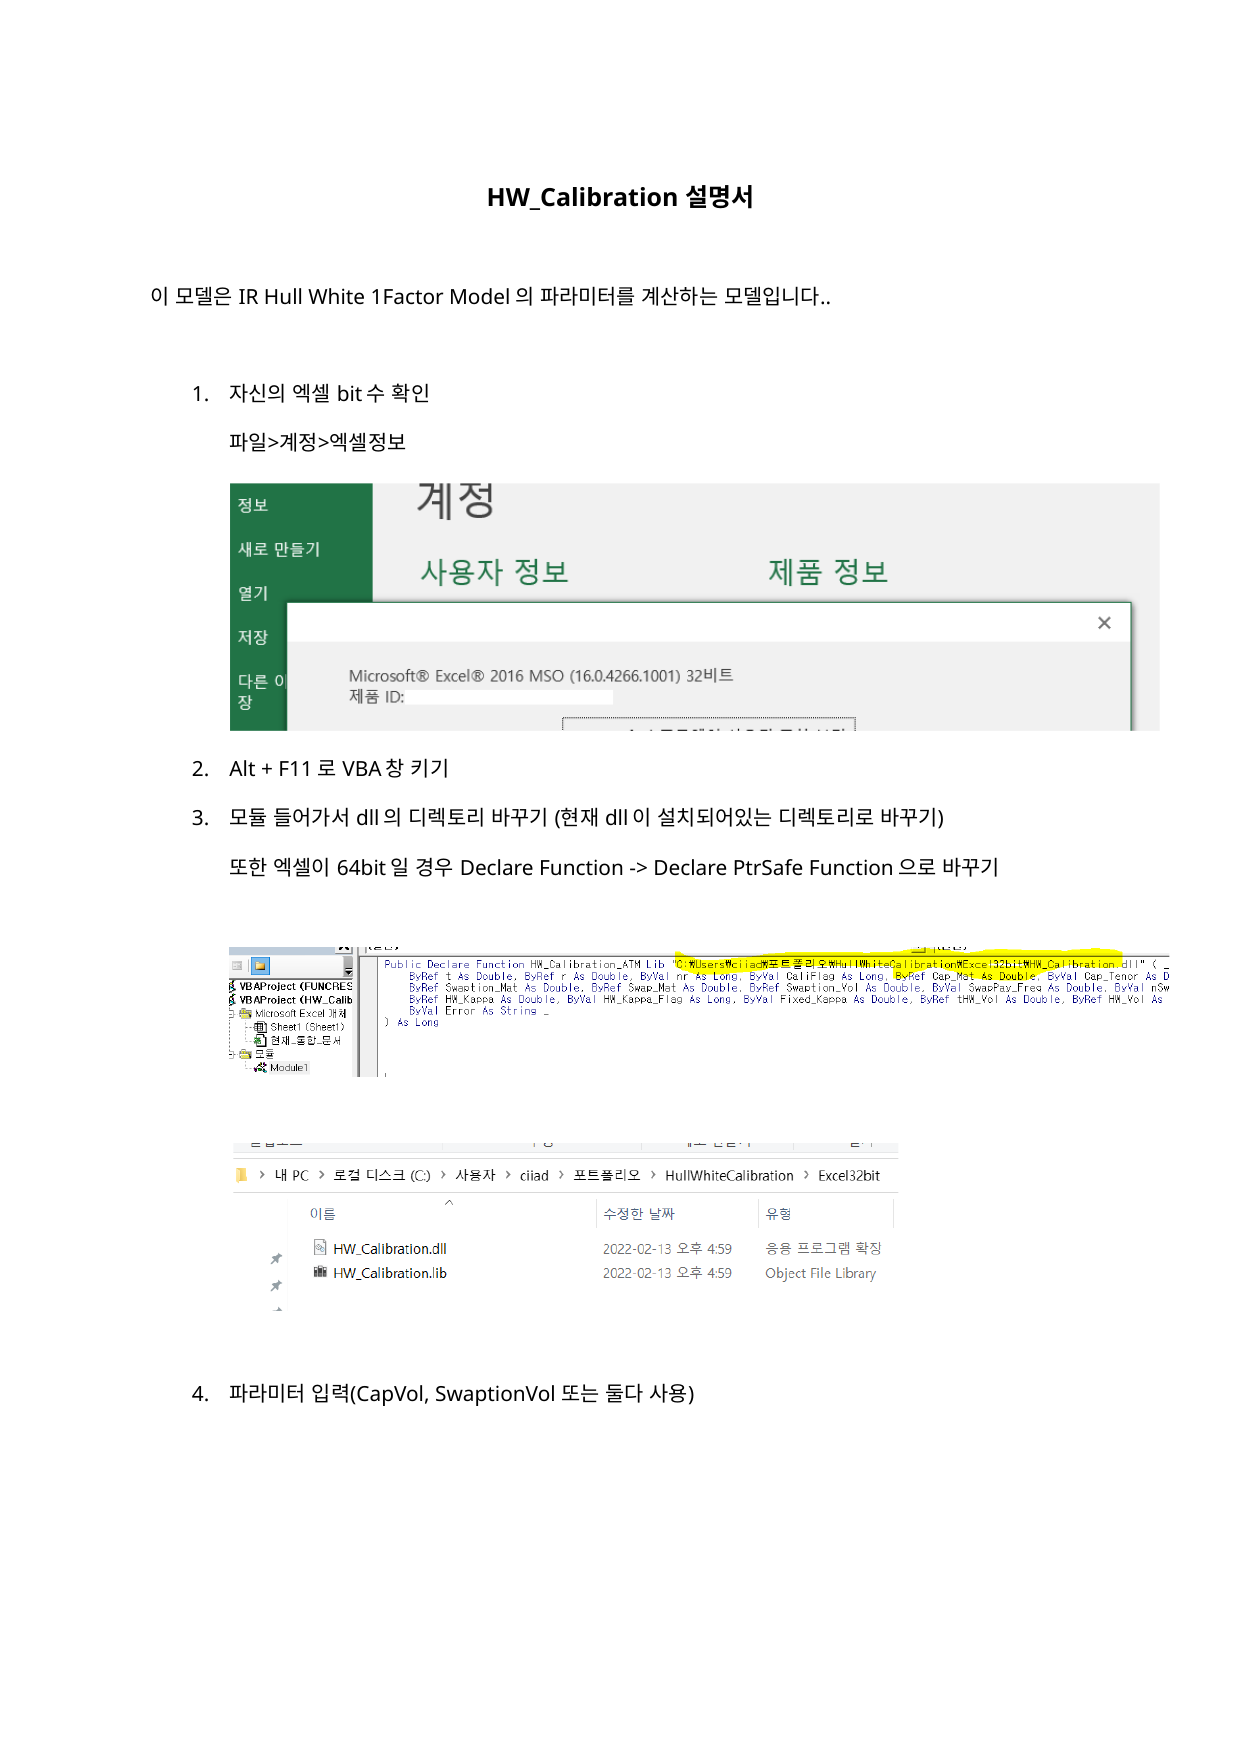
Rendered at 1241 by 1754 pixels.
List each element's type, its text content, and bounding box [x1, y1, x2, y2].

list 모듈 들어가서 dll의 디렉토리 바꾸기 (현재 dll이 설치되어있는 디렉토리로 바꾸기) [192, 801, 1090, 832]
picture [229, 475, 1168, 734]
list 파라미터 입력(CapVol, SwaptionVol 또는 둘다 사용) [192, 1377, 1090, 1407]
list 또한 엑셀이 64bit일 경우 Declare Function -> Declare PtrSafe Function으로 바꾸기 [229, 851, 1090, 881]
list 자신의 엑셀 bit수 확인 [192, 377, 1090, 407]
picture [233, 1143, 899, 1311]
list Alt + F11로 VBA창 키기 [192, 752, 1090, 782]
text HW_Calibration 설명서 [150, 177, 1090, 213]
list 파일>계정>엑셀정보 [229, 426, 1090, 457]
text 이 모델은 IR Hull White 1Factor Model의 파라미터를 계산하는 모델입니다.. [150, 280, 1090, 311]
picture [229, 947, 1170, 1077]
